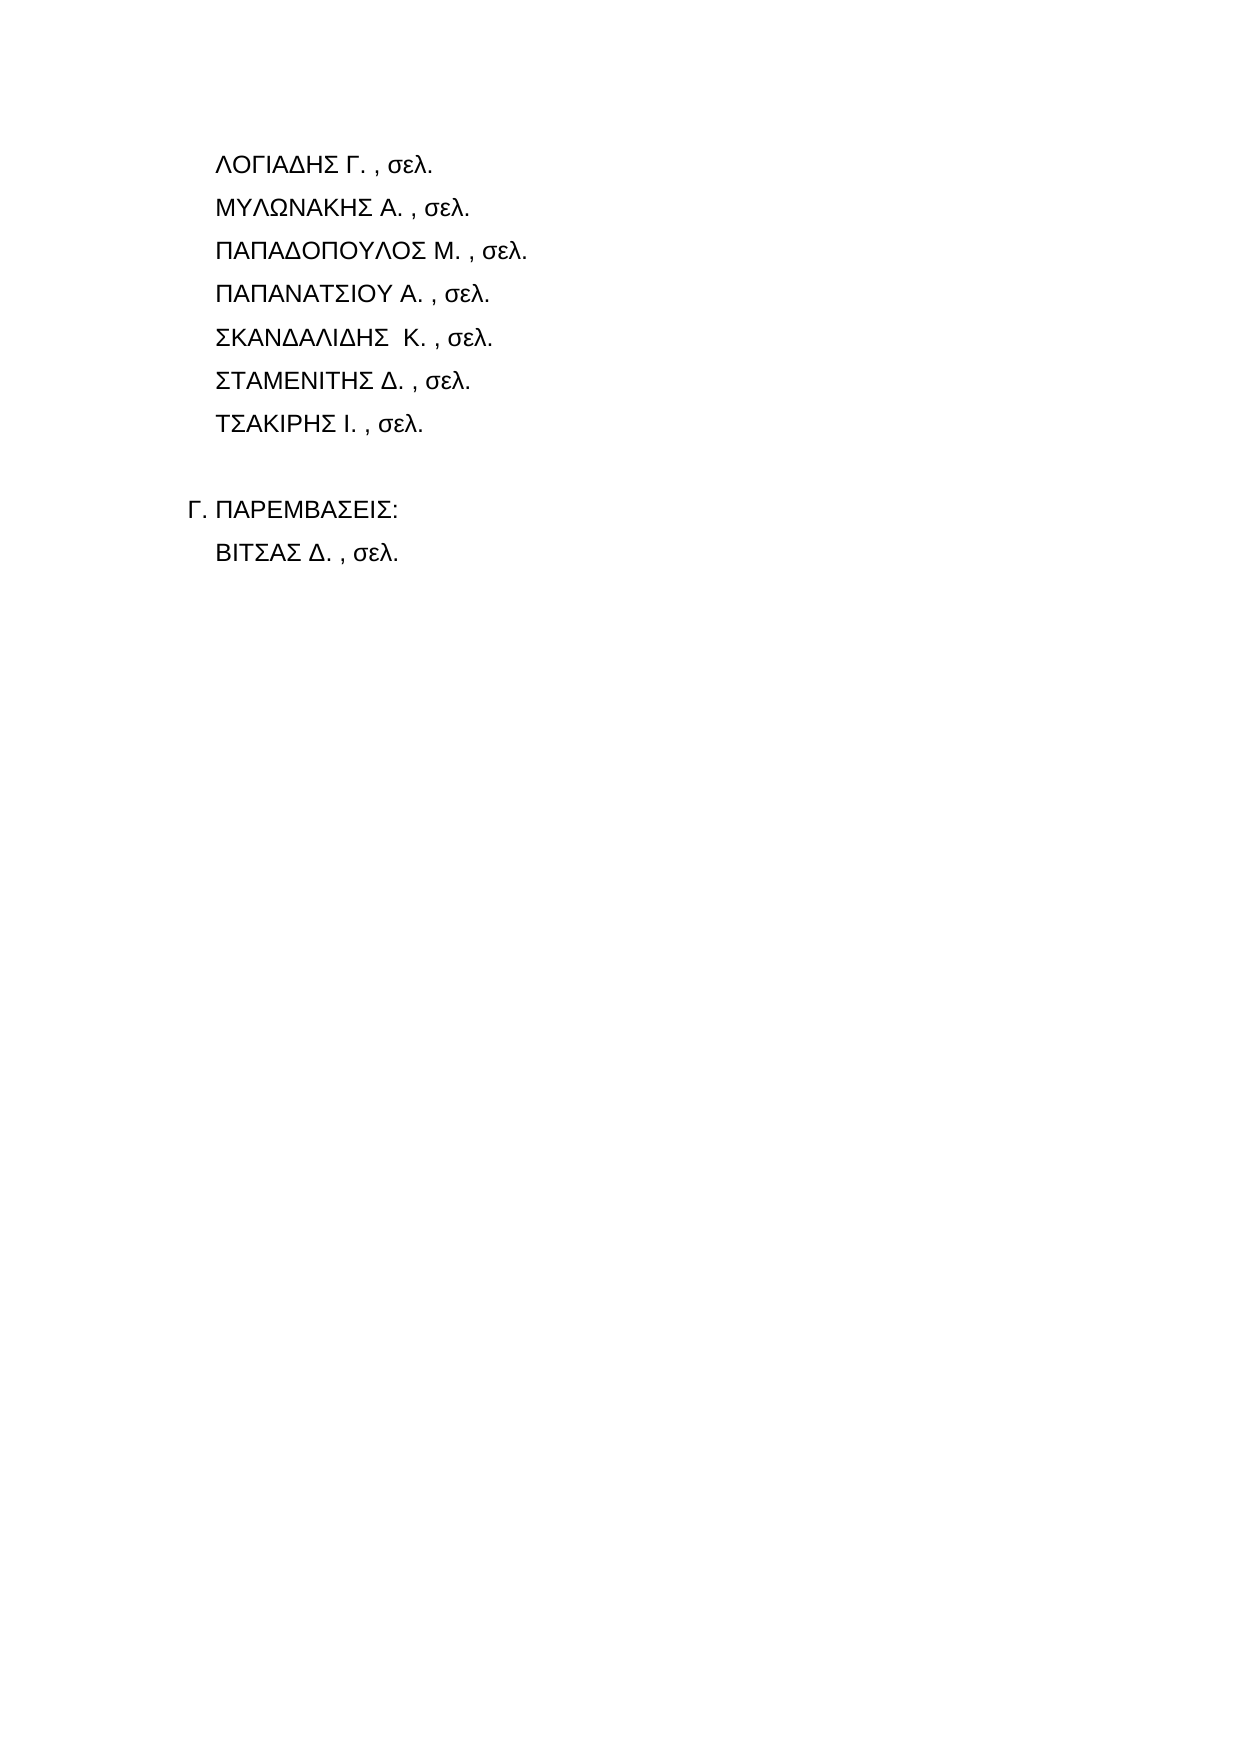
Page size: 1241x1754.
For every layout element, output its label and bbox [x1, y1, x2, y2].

text [187, 150, 1053, 610]
